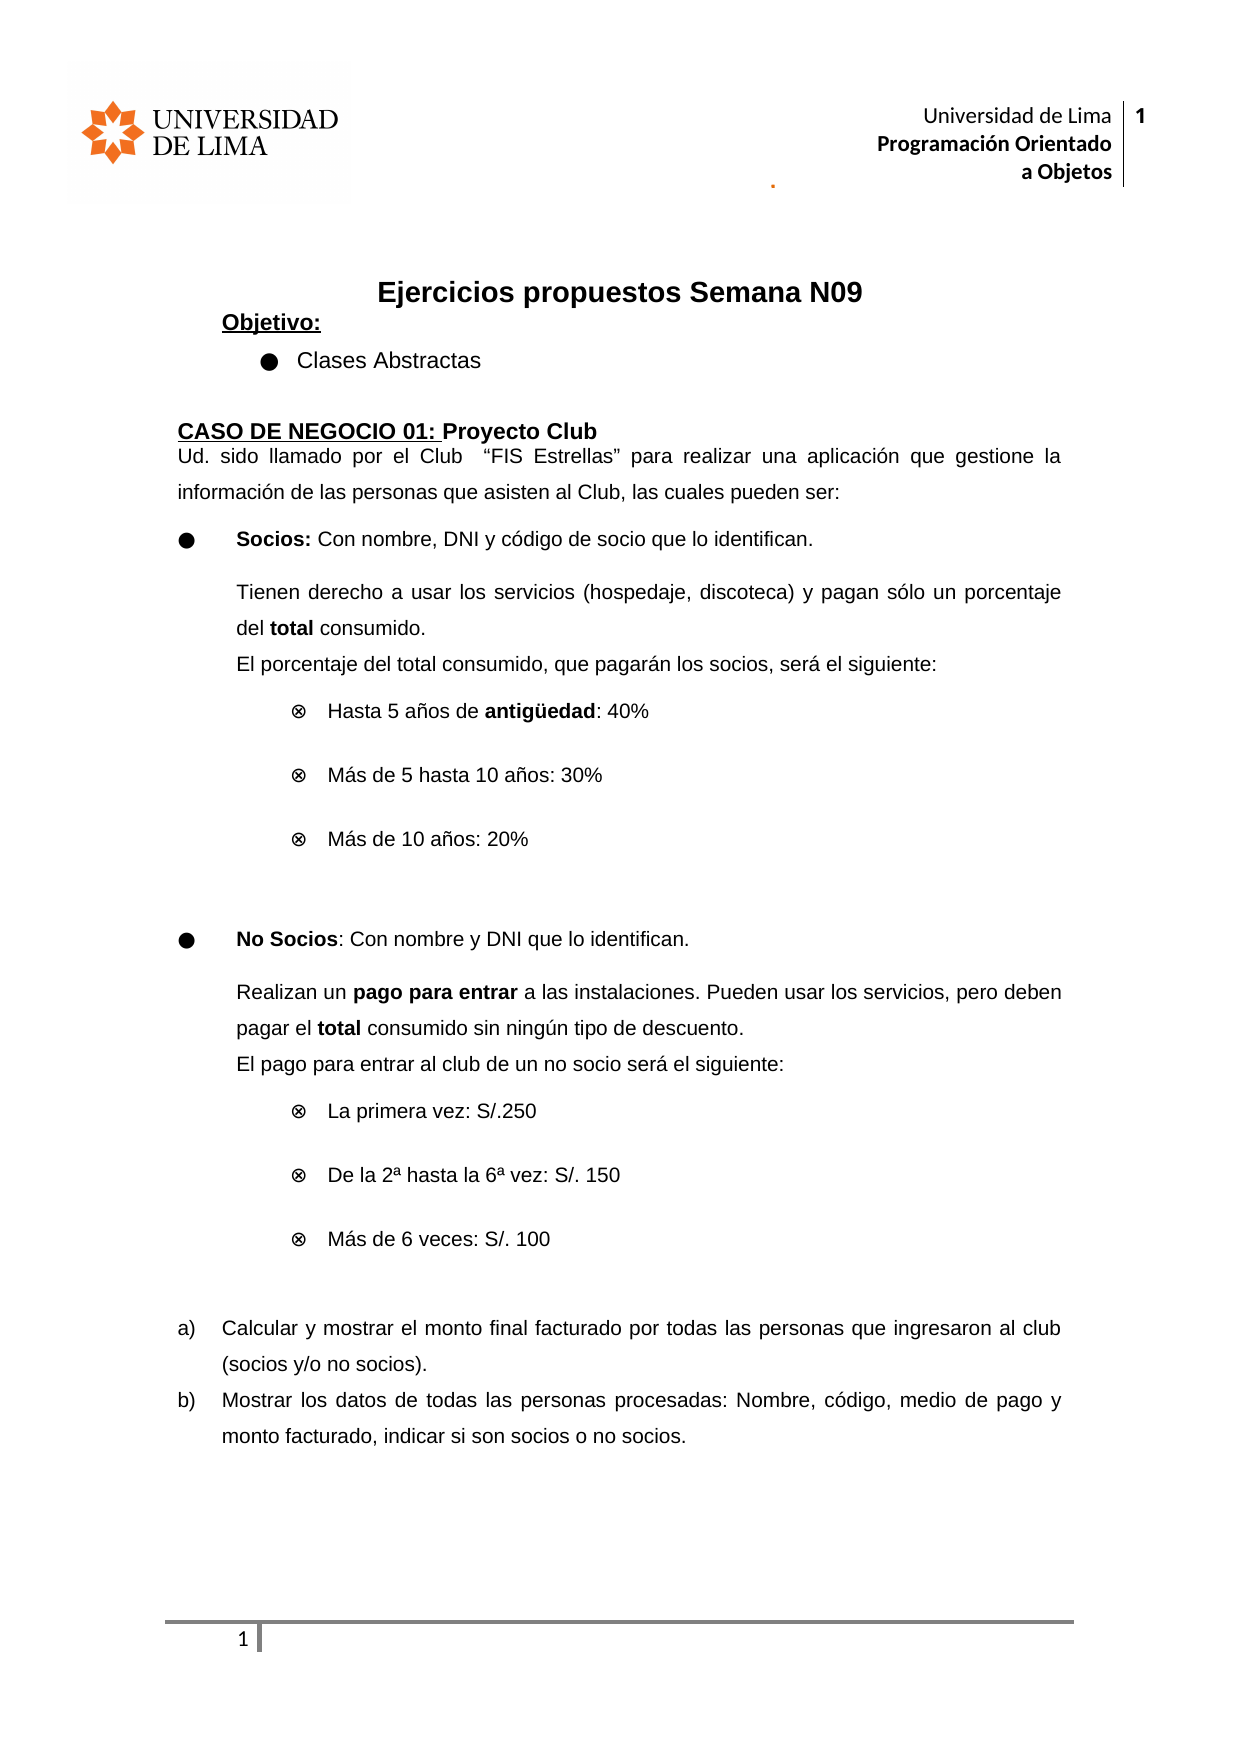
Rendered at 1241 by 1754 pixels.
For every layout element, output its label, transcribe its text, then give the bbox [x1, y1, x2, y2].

list Mostrar los datos de todas las personas procesadas: Nombre, código, medio de pago y monto facturado, indicar si son socios o no socios. [177, 1388, 1063, 1448]
list De la 2ª hasta la 6ª vez: S/. 150 [290, 1152, 1063, 1195]
list Clases Abstractas [259, 335, 1063, 382]
text Ud. sido llamado por el Club “FIS Estrellas” para realizar una aplicación que gestione la información de las personas que asisten al Club, las cuales pueden ser: [177, 444, 1063, 504]
list Más de 10 años: 20% [290, 816, 1063, 859]
text Tienen derecho a usar los servicios (hospedaje, discoteca) y pagan sólo un porcentaje del total consumido. [236, 580, 1063, 640]
picture [67, 61, 352, 204]
list No Socios: Con nombre y DNI que lo identifican. [177, 916, 1063, 959]
list Socios: Con nombre, DNI y código de socio que lo identifican. [177, 516, 1063, 559]
list Hasta 5 años de antigüedad: 40% [290, 688, 1063, 731]
text Realizan un pago para entrar a las instalaciones. Pueden usar los servicios, pero deben pagar el total consumido sin ningún tipo de descuento. [236, 980, 1063, 1040]
list Más de 5 hasta 10 años: 30% [290, 752, 1063, 795]
text Objetivo: [222, 308, 1063, 335]
list La primera vez: S/.250 [290, 1088, 1063, 1131]
text El porcentaje del total consumido, que pagarán los socios, será el siguiente: [236, 652, 1063, 676]
text Ejercicios propuestos Semana N09 [177, 275, 1063, 308]
list Calcular y mostrar el monto final facturado por todas las personas que ingresaron al club (socios y/o no socios). [177, 1316, 1063, 1376]
text El pago para entrar al club de un no socio será el siguiente: [236, 1052, 1063, 1076]
text CASO DE NEGOCIO 01: Proyecto Club [177, 418, 1063, 444]
list Más de 6 veces: S/. 100 [290, 1216, 1063, 1259]
